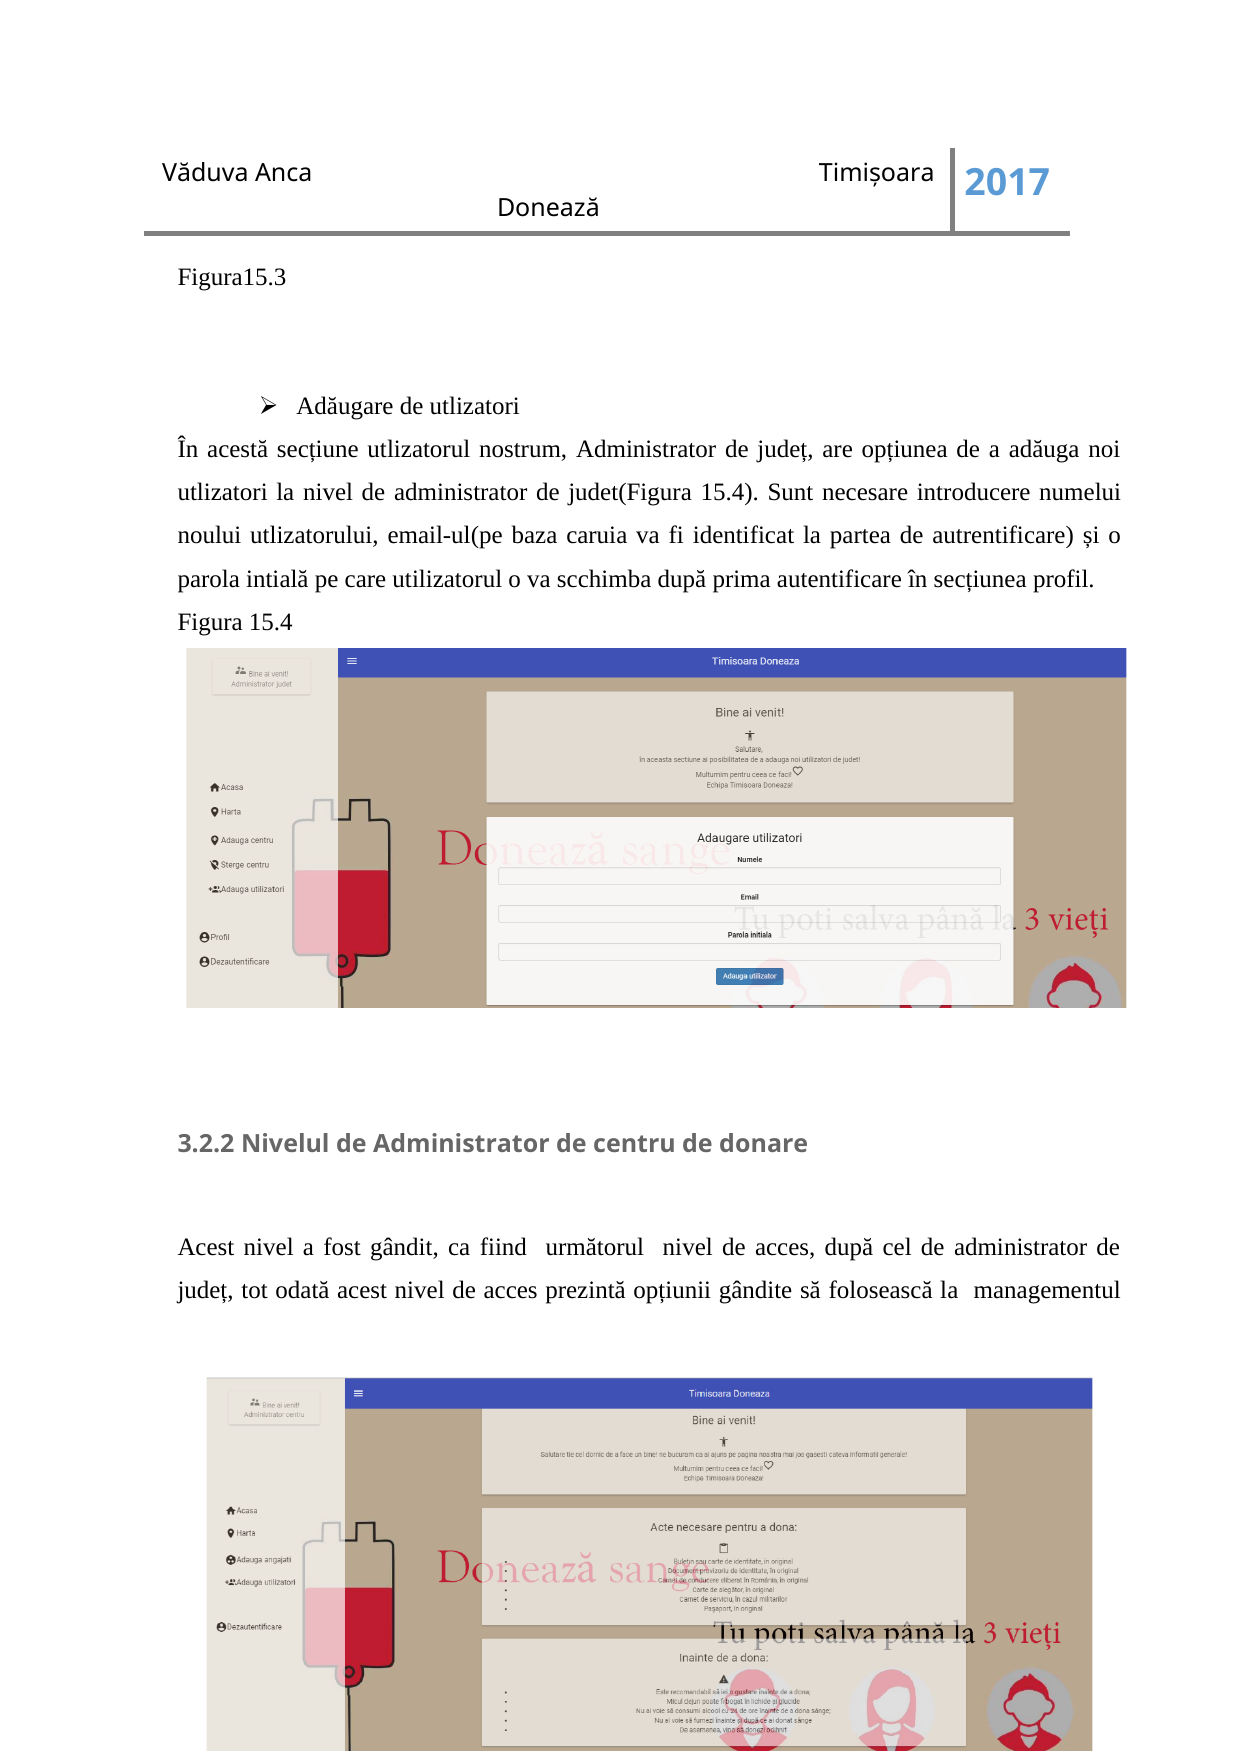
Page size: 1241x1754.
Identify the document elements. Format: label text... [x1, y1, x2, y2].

list Adăugare de utlizatori [259, 391, 1122, 420]
text În acestă secțiune utlizatorul nostrum, Administrator de județ, are opțiunea de a adăuga noi utlizatori la nivel de administrator de judet(Figura 15.4). Sunt necesare introducere numelui noului utlizatorului, email-ul(pe baza caruia va fi identificat la partea de autrentificare) și o parola intială pe care utilizatorul o va scchimba după prima autentificare în secțiunea profil. [177, 434, 1122, 592]
text Figura 15.4 [177, 607, 1122, 636]
picture [205, 1377, 1093, 1750]
picture [186, 648, 1126, 1007]
text Figura15.3 [177, 262, 1122, 377]
